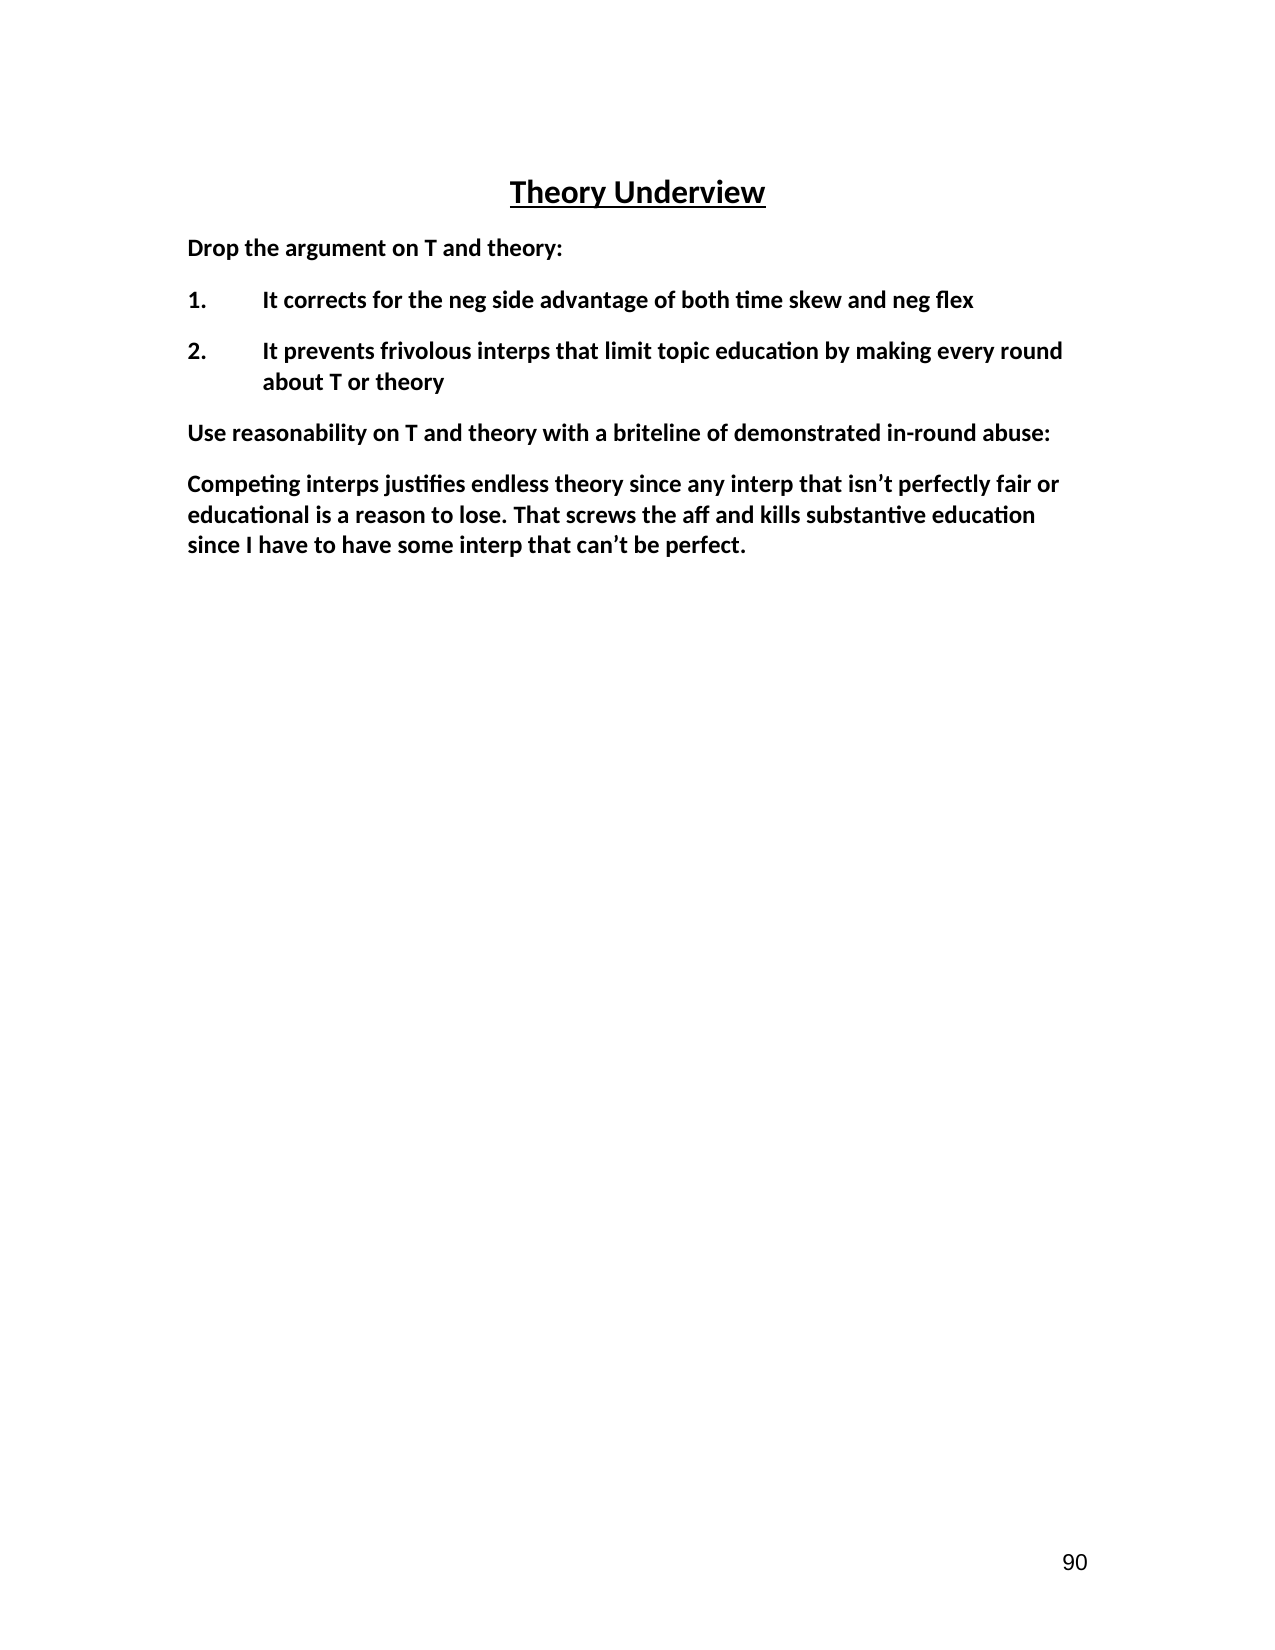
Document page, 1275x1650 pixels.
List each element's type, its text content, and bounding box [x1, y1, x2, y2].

subtitle Competing interps justifies endless theory since any interp that isn’t perfectly fair or educational is a reason to lose. That screws the aff and kills substantive education since I have to have some interp that can’t be perfect. [187, 468, 1087, 560]
subtitle Use reasonability on T and theory with a briteline of demonstrated in-round abuse: [187, 417, 1087, 447]
subtitle It prevents frivolous interps that limit topic education by making every round about T or theory [187, 335, 1087, 396]
subtitle It corrects for the neg side advantage of both time skew and neg flex [187, 284, 1087, 314]
subtitle Drop the argument on T and theory: [187, 232, 1087, 263]
subtitle Theory Underview [187, 171, 1087, 212]
